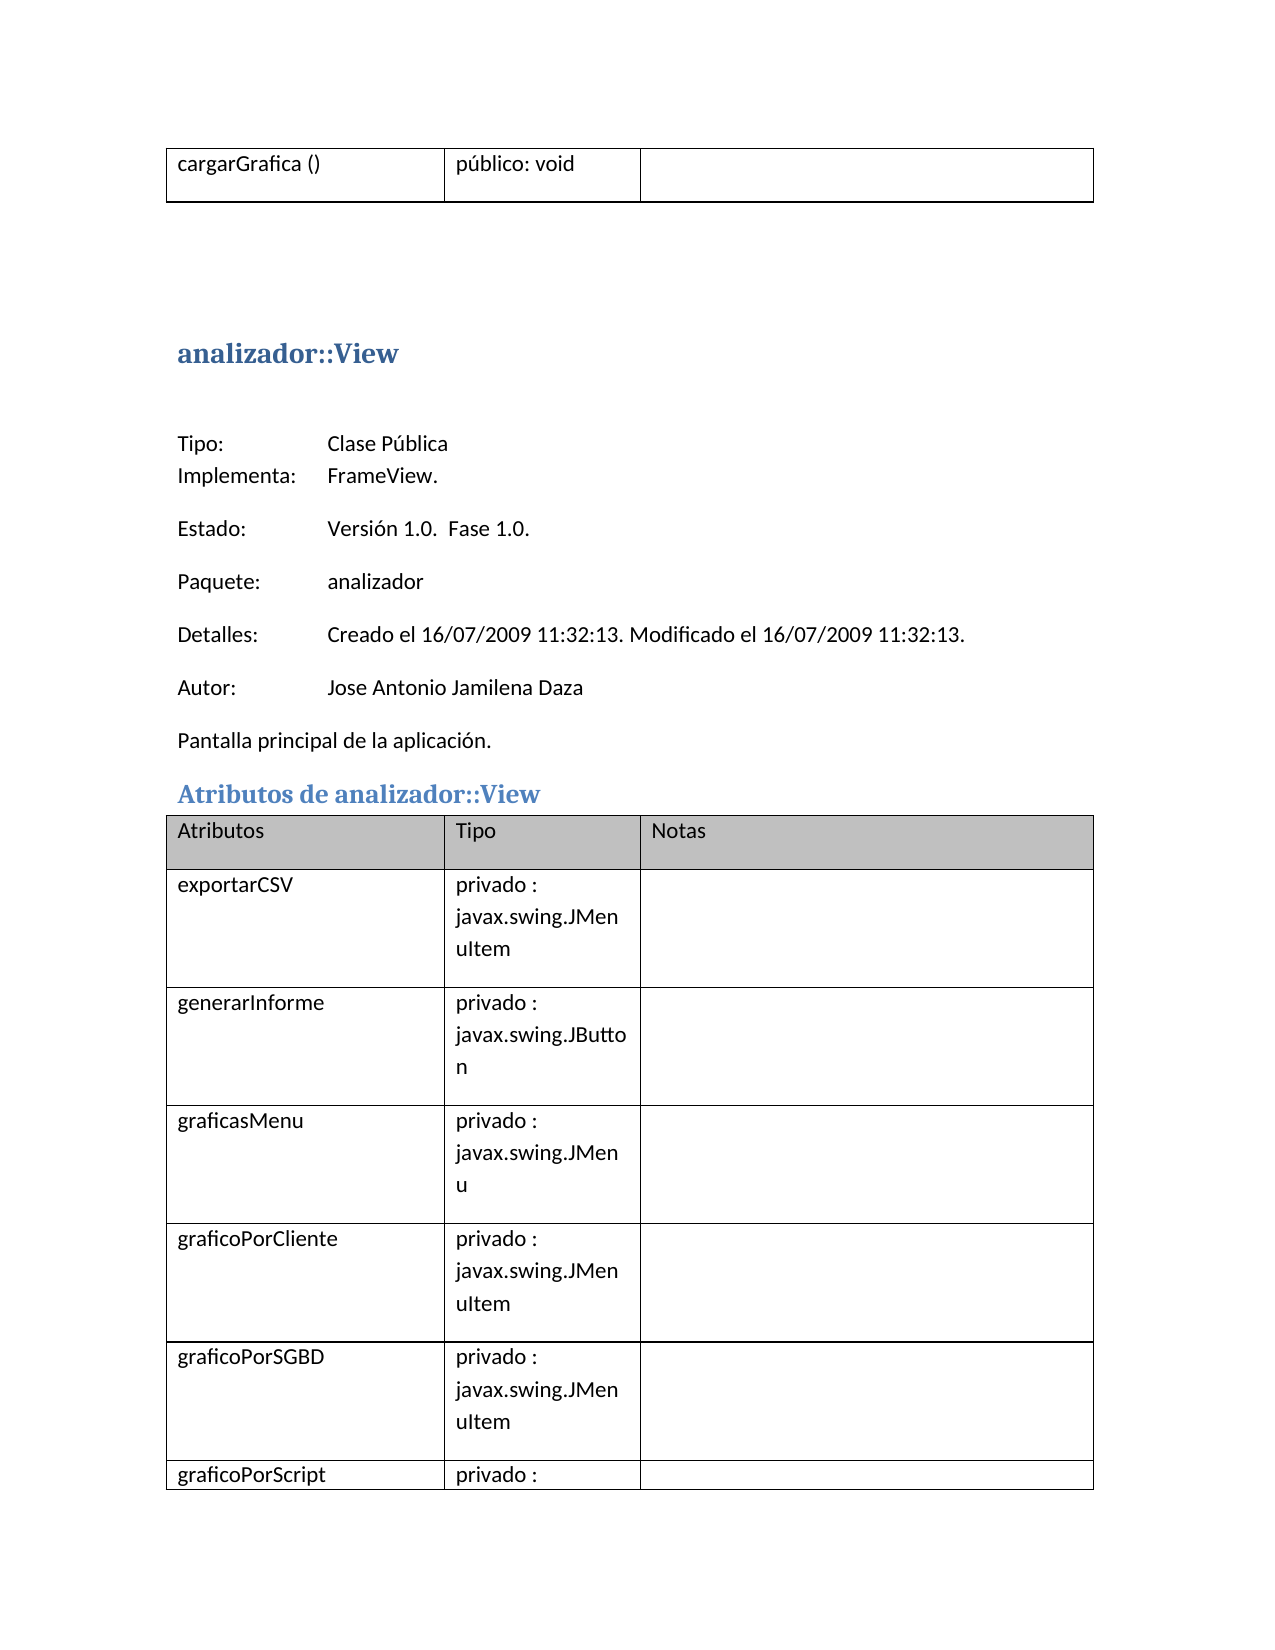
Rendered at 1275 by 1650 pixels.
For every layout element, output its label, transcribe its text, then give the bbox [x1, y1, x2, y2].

text Paquete: analizador [177, 567, 1098, 595]
table_cell privado : javax.swing.JMenu [445, 1106, 640, 1223]
table_header Atributos [167, 816, 444, 869]
table_cell privado : javax.swing.JMenuItem [445, 1224, 640, 1341]
table_cell generarInforme [167, 988, 444, 1105]
table_cell [641, 870, 1093, 987]
text Tipo: Clase Pública Implementa: FrameView. [177, 429, 1098, 489]
table_cell privado : javax.swing.JMenuItem [445, 1343, 640, 1459]
table_cell exportarCSV [167, 870, 444, 987]
text Pantalla principal de la aplicación. [177, 726, 1098, 754]
table_cell graficasMenu [167, 1106, 444, 1223]
table_cell [641, 1224, 1093, 1341]
subtitle Atributos de analizador::View [177, 779, 1098, 811]
text Autor: Jose Antonio Jamilena Daza [177, 673, 1098, 701]
table_cell [641, 1106, 1093, 1223]
table_cell graficoPorCliente [167, 1224, 444, 1341]
table_cell graficoPorSGBD [167, 1343, 444, 1459]
table_cell público: void [445, 149, 640, 201]
table_cell [641, 988, 1093, 1105]
table_cell privado : javax.swing.JMenuItem [445, 870, 640, 987]
table_header Tipo [445, 816, 640, 869]
table_cell [641, 1461, 1093, 1489]
table_header Notas [641, 816, 1093, 869]
table_cell privado : javax.swing.JButton [445, 988, 640, 1105]
subtitle analizador::View [177, 338, 1098, 371]
table_cell [641, 149, 1093, 201]
table_cell [641, 1343, 1093, 1459]
table_cell cargarGrafica () [167, 149, 444, 201]
text Detalles: Creado el 16/07/2009 11:32:13. Modificado el 16/07/2009 11:32:13. [177, 620, 1098, 648]
table_cell privado : javax.swing.JMenuItem [445, 1461, 640, 1489]
table_cell graficoPorScript [167, 1461, 444, 1489]
text Estado: Versión 1.0. Fase 1.0. [177, 514, 1098, 542]
